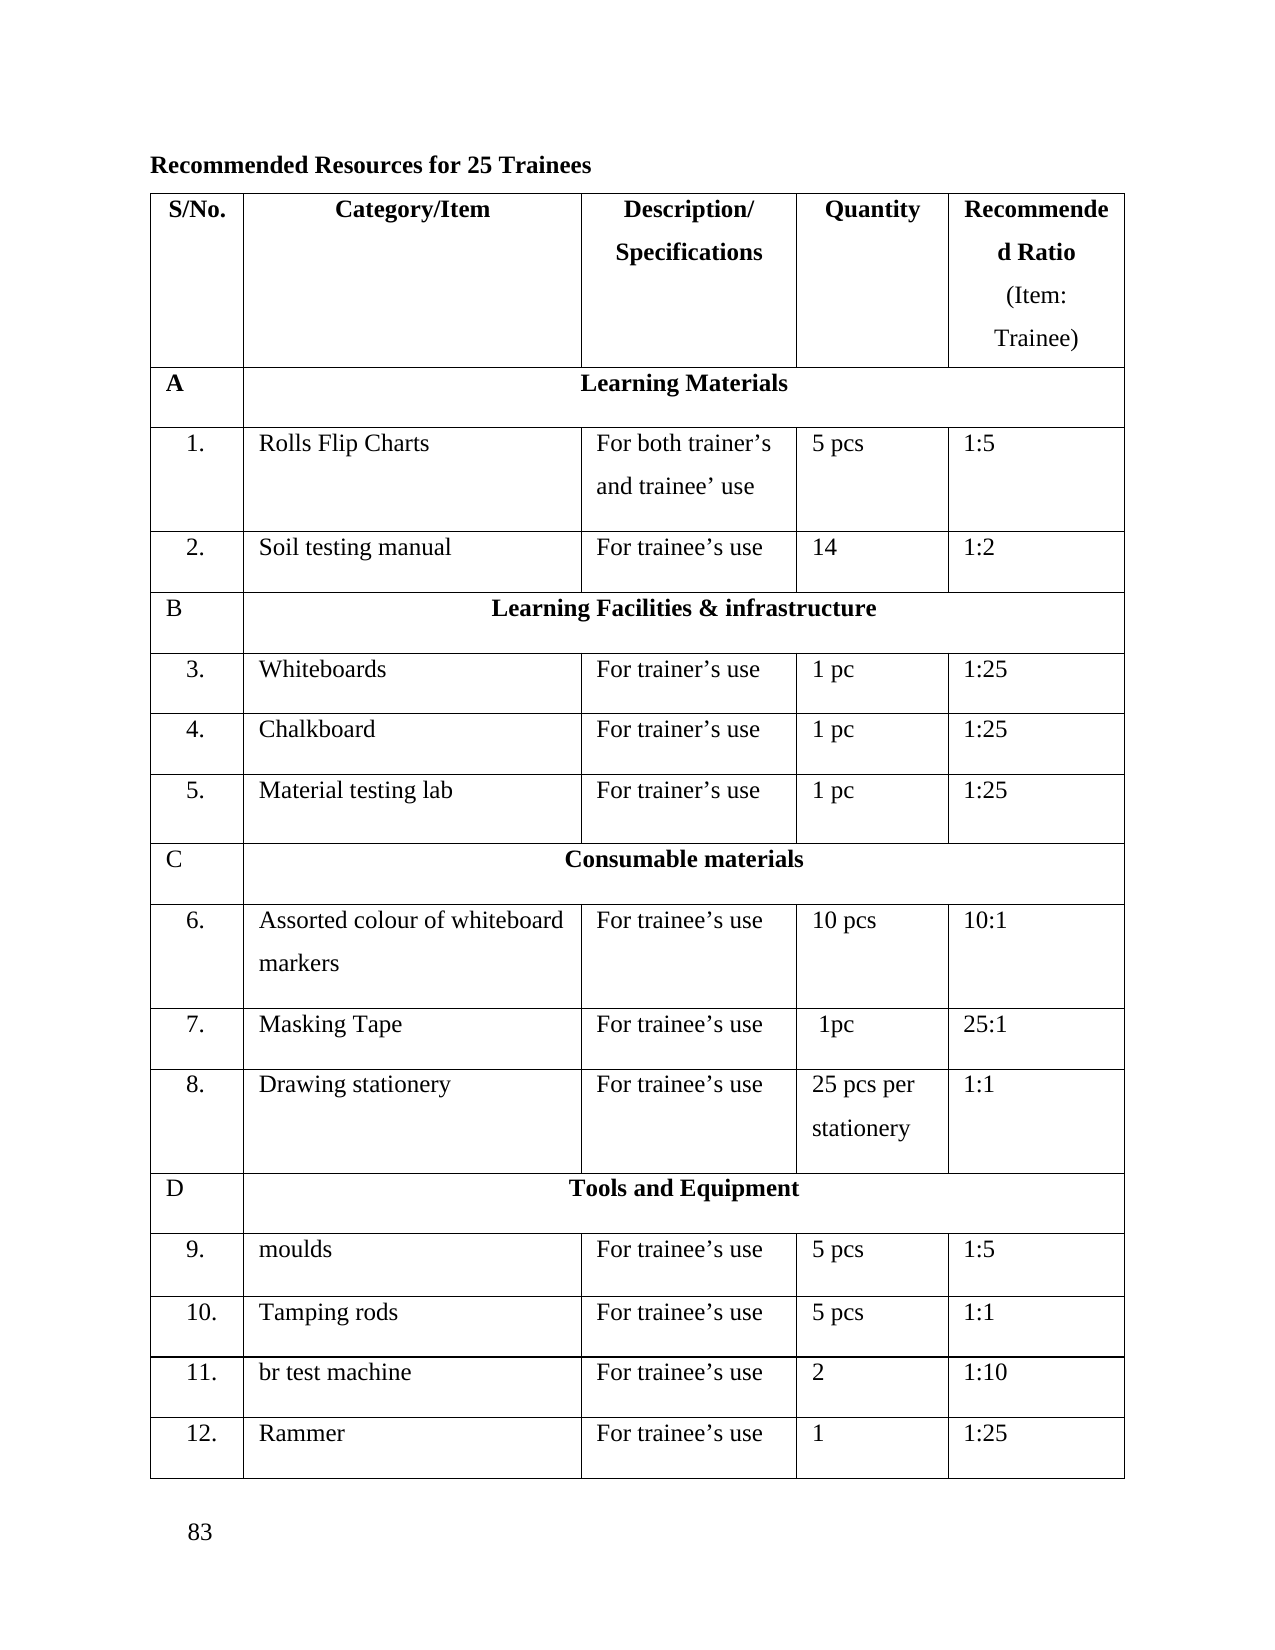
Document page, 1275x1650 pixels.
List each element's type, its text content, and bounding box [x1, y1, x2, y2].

table_cell br test machine [244, 1358, 581, 1417]
table_cell For trainer’s use [582, 654, 796, 713]
table_cell 1:10 [949, 1358, 1124, 1417]
table_cell moulds [244, 1234, 581, 1296]
table_cell Chalkboard [244, 714, 581, 774]
table_cell Consumable materials [244, 844, 1124, 904]
table_cell For trainer’s use [582, 775, 796, 843]
table_cell 1 [797, 1418, 948, 1478]
table_cell Drawing stationery [244, 1070, 581, 1172]
table_cell [151, 1358, 243, 1417]
table_cell [151, 654, 243, 713]
table_cell 5 pcs [797, 1234, 948, 1296]
table_cell B [151, 593, 243, 653]
table_cell C [151, 844, 243, 904]
table_cell For trainee’s use [582, 1070, 796, 1172]
table_cell 1:5 [949, 428, 1124, 531]
table_cell For trainee’s use [582, 1009, 796, 1068]
table_cell Material testing lab [244, 775, 581, 843]
table_cell For trainee’s use [582, 905, 796, 1008]
table_cell [151, 1297, 243, 1356]
table_cell Rammer [244, 1418, 581, 1478]
table_cell Soil testing manual [244, 532, 581, 592]
table_cell [151, 1234, 243, 1296]
table_cell For trainer’s use [582, 714, 796, 774]
table_cell [151, 1418, 243, 1478]
table_cell 5 pcs [797, 428, 948, 531]
table_cell [151, 775, 243, 843]
table_cell 1:25 [949, 714, 1124, 774]
table_cell 1 pc [797, 775, 948, 843]
table_cell 14 [797, 532, 948, 592]
table_cell 25 pcs per stationery [797, 1070, 948, 1172]
table_cell Rolls Flip Charts [244, 428, 581, 531]
table_cell 1:2 [949, 532, 1124, 592]
table_cell Learning Materials [244, 368, 1124, 427]
table_cell For trainee’s use [582, 1297, 796, 1356]
table_cell Tamping rods [244, 1297, 581, 1356]
table_cell Masking Tape [244, 1009, 581, 1068]
table_cell 10:1 [949, 905, 1124, 1008]
table_cell For both trainer’s and trainee’ use [582, 428, 796, 531]
table_cell D [151, 1174, 243, 1233]
table_cell 1 pc [797, 654, 948, 713]
table_cell Assorted colour of whiteboard markers [244, 905, 581, 1008]
table_cell 1:25 [949, 1418, 1124, 1478]
table_cell Whiteboards [244, 654, 581, 713]
table_cell A [151, 368, 243, 427]
table_cell 25:1 [949, 1009, 1124, 1068]
table_cell [151, 1009, 243, 1068]
table_cell [151, 428, 243, 531]
table_cell [151, 714, 243, 774]
table_cell [151, 1070, 243, 1172]
table_cell 1:25 [949, 654, 1124, 713]
table_cell 1:1 [949, 1297, 1124, 1356]
table_header Recommended Ratio (Item: Trainee) [949, 194, 1124, 367]
table_cell 1:1 [949, 1070, 1124, 1172]
table_header S/No. [151, 194, 243, 367]
table_cell Tools and Equipment [244, 1174, 1124, 1233]
table_cell Learning Facilities & infrastructure [244, 593, 1124, 653]
table_header Description/ Specifications [582, 194, 796, 367]
table_cell For trainee’s use [582, 1358, 796, 1417]
table_cell For trainee’s use [582, 532, 796, 592]
table_cell [151, 532, 243, 592]
table_header Category/Item [244, 194, 581, 367]
table_cell For trainee’s use [582, 1234, 796, 1296]
table_cell 10 pcs [797, 905, 948, 1008]
table_cell 1 pc [797, 714, 948, 774]
table_cell 1pc [797, 1009, 948, 1068]
table_cell 2 [797, 1358, 948, 1417]
table_cell For trainee’s use [582, 1418, 796, 1478]
table_cell [151, 905, 243, 1008]
text Recommended Resources for 25 Trainees [150, 150, 1125, 179]
table_cell 1:5 [949, 1234, 1124, 1296]
table_header Quantity [797, 194, 948, 367]
table_cell 5 pcs [797, 1297, 948, 1356]
table_cell 1:25 [949, 775, 1124, 843]
